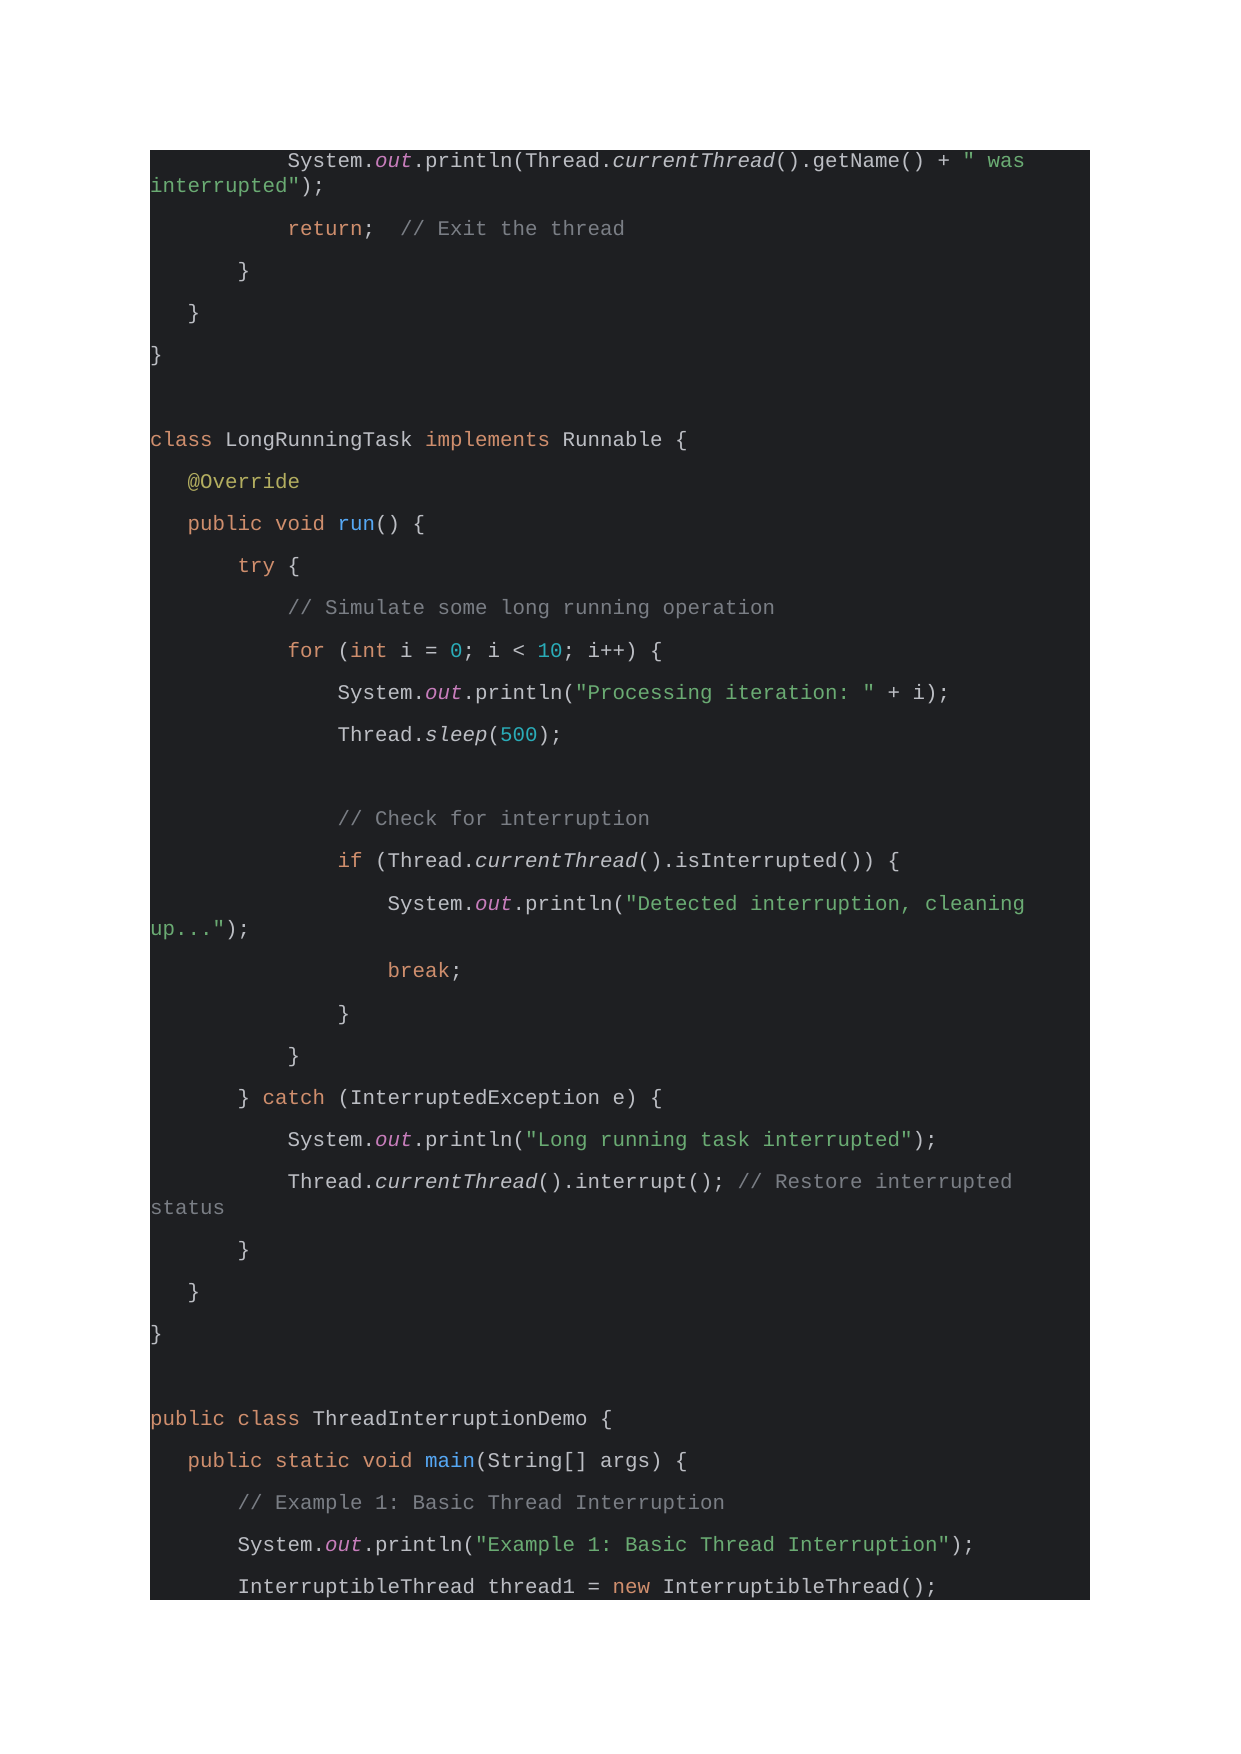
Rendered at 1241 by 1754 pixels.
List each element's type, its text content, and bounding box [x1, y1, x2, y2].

text System.out.println("Long running task interrupted"); [150, 1129, 1090, 1153]
text public void run() { [150, 513, 1090, 537]
text System.out.println(Thread.currentThread().getName() + " was interrupted"); [150, 150, 1090, 199]
text Thread.currentThread().interrupt(); // Restore interrupted status [150, 1171, 1090, 1221]
text } [150, 1239, 1090, 1263]
text System.out.println("Processing iteration: " + i); [150, 682, 1090, 705]
text } [150, 302, 1090, 326]
text InterruptibleThread thread1 = new InterruptibleThread(); [150, 1577, 1090, 1600]
text // Simulate some long running operation [150, 597, 1090, 621]
text } [150, 344, 1090, 368]
text @Override [150, 471, 1090, 494]
text } [150, 1045, 1090, 1068]
text } [150, 1003, 1090, 1026]
text // Check for interruption [150, 808, 1090, 832]
text } catch (InterruptedException e) { [150, 1087, 1090, 1111]
text return; // Exit the thread [150, 218, 1090, 241]
text public static void main(String[] args) { [150, 1450, 1090, 1474]
text Thread.sleep(500); [150, 724, 1090, 748]
text } [150, 1281, 1090, 1305]
text } [150, 1323, 1090, 1347]
text } [150, 260, 1090, 283]
text System.out.println("Detected interruption, cleaning up..."); [150, 893, 1090, 942]
text // Example 1: Basic Thread Interruption [150, 1492, 1090, 1516]
text if (Thread.currentThread().isInterrupted()) { [150, 851, 1090, 874]
text public class ThreadInterruptionDemo { [150, 1408, 1090, 1431]
text System.out.println("Example 1: Basic Thread Interruption"); [150, 1534, 1090, 1558]
text try { [150, 555, 1090, 579]
text for (int i = 0; i < 10; i++) { [150, 639, 1090, 663]
text break; [150, 960, 1090, 984]
text class LongRunningTask implements Runnable { [150, 429, 1090, 452]
